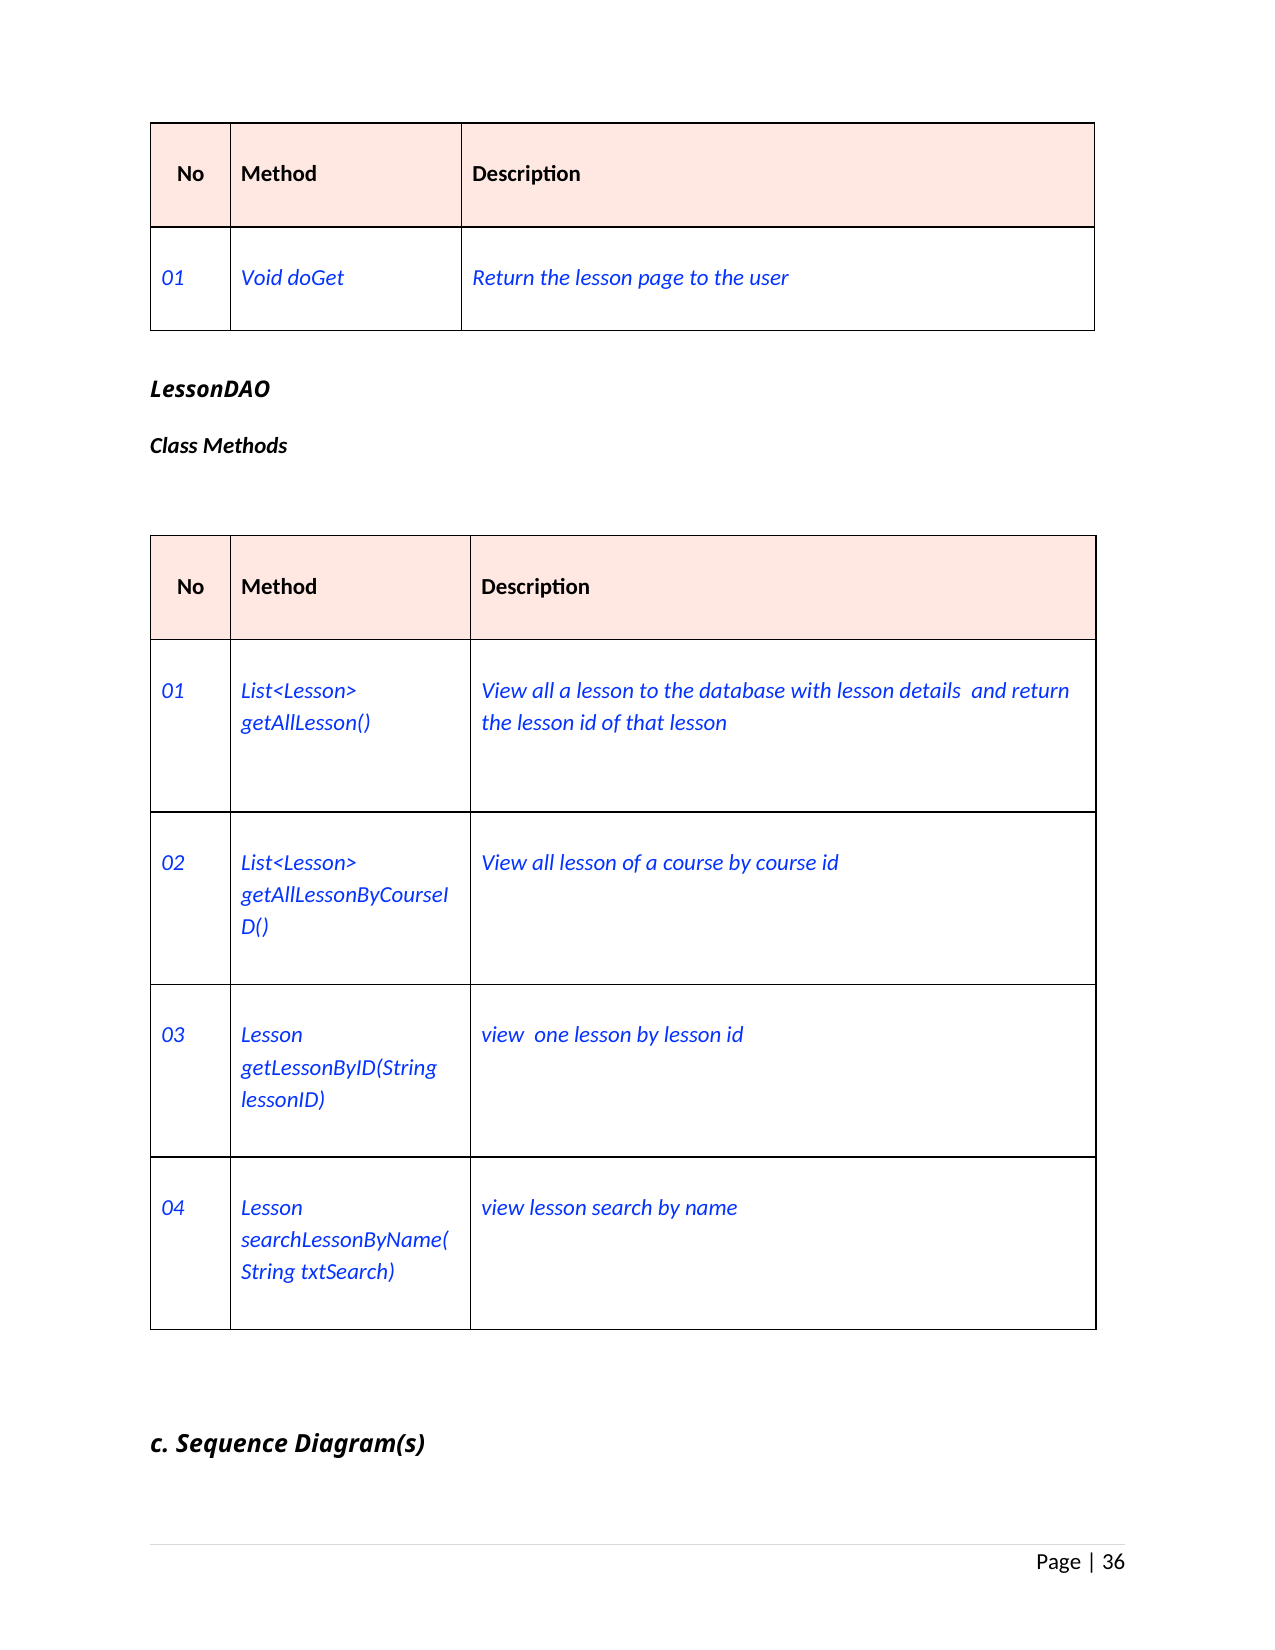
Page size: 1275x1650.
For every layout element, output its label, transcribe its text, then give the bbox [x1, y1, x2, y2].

table_cell List<Lesson> getAllLessonByCourseID() [231, 813, 470, 984]
table_cell view one lesson by lesson id [471, 985, 1095, 1156]
table_header Method [231, 124, 461, 226]
table_cell Lesson searchLessonByName(String txtSearch) [231, 1158, 470, 1329]
table_cell Void doGet [231, 228, 461, 330]
table_cell 01 [151, 640, 230, 811]
text Class Methods [150, 431, 1125, 459]
table_header No [151, 536, 230, 639]
table_cell Lesson getLessonByID(String lessonID) [231, 985, 470, 1156]
table_cell 01 [151, 228, 230, 330]
table_cell View all a lesson to the database with lesson details and return the lesson id of that lesson [471, 640, 1095, 811]
table_cell 02 [151, 813, 230, 984]
table_cell View all lesson of a course by course id [471, 813, 1095, 984]
table_header Description [462, 124, 1094, 226]
subtitle LessonDAO [150, 373, 1125, 404]
table_header No [151, 124, 230, 226]
subtitle c. Sequence Diagram(s) [150, 1425, 1125, 1459]
table_cell Return the lesson page to the user [462, 228, 1094, 330]
table_cell 03 [151, 985, 230, 1156]
table_header Description [471, 536, 1095, 639]
table_cell 04 [151, 1158, 230, 1329]
table_cell view lesson search by name [471, 1158, 1095, 1329]
table_header Method [231, 536, 470, 639]
table_cell List<Lesson> getAllLesson() [231, 640, 470, 811]
